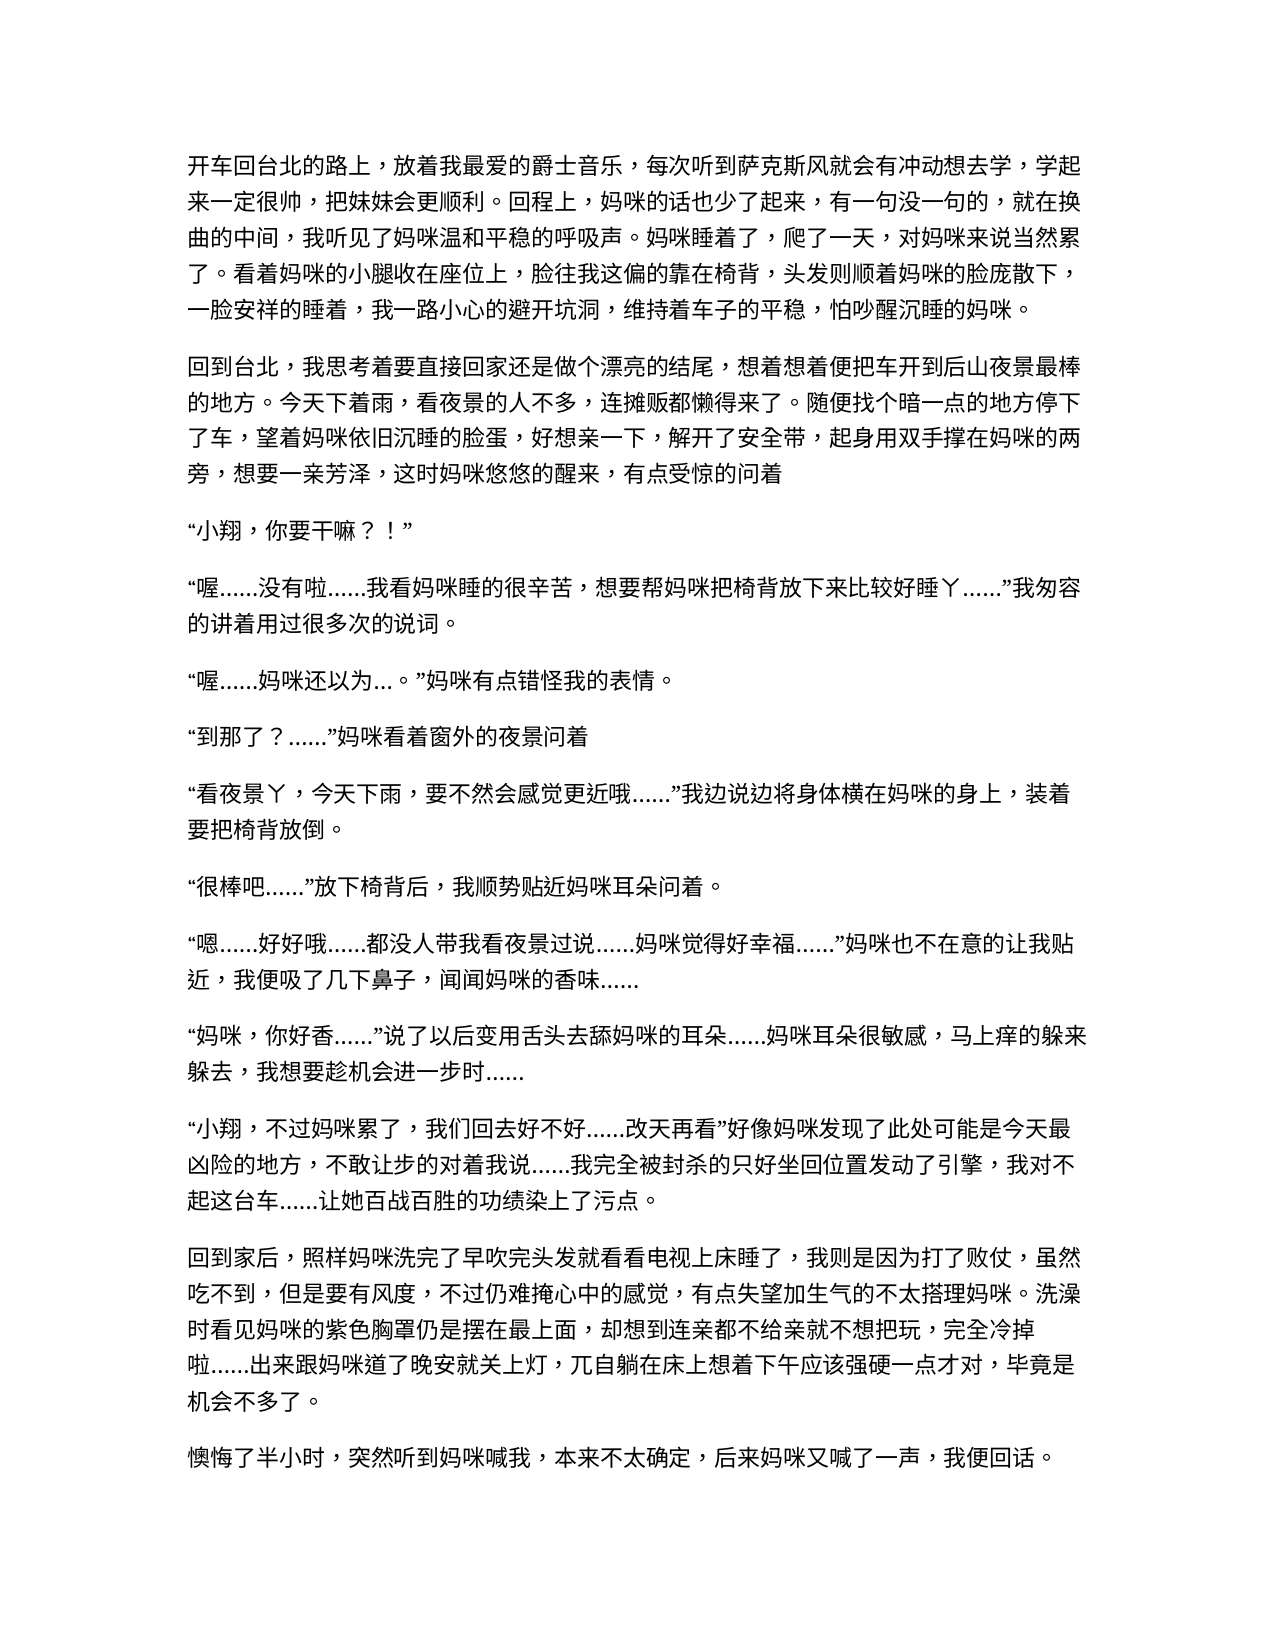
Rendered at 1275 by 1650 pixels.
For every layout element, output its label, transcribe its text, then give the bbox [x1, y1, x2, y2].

text 开车回台北的路上，放着我最爱的爵士音乐，每次听到萨克斯风就会有冲动想去学，学起来一定很帅，把妹妹会更顺利。回程上，妈咪的话也少了起来，有一句没一句的，就在换曲的中间，我听见了妈咪温和平稳的呼吸声。妈咪睡着了，爬了一天，对妈咪来说当然累了。看着妈咪的小腿收在座位上，脸往我这偏的靠在椅背，头发则顺着妈咪的脸庞散下，一脸安祥的睡着，我一路小心的避开坑洞，维持着车子的平稳，怕吵醒沉睡的妈咪。 [187, 150, 1087, 325]
text 回到家后，照样妈咪洗完了早吹完头发就看看电视上床睡了，我则是因为打了败仗，虽然吃不到，但是要有风度，不过仍难掩心中的感觉，有点失望加生气的不太搭理妈咪。洗澡时看见妈咪的紫色胸罩仍是摆在最上面，却想到连亲都不给亲就不想把玩，完全冷掉啦……出来跟妈咪道了晚安就关上灯，兀自躺在床上想着下午应该强硬一点才对，毕竟是机会不多了。 [187, 1242, 1087, 1417]
text “嗯……好好哦……都没人带我看夜景过说……妈咪觉得好幸福……”妈咪也不在意的让我贴近，我便吸了几下鼻子，闻闻妈咪的香味…… [187, 928, 1087, 995]
text “妈咪，你好香……”说了以后变用舌头去舔妈咪的耳朵……妈咪耳朵很敏感，马上痒的躲来躲去，我想要趁机会进一步时…… [187, 1020, 1087, 1087]
text “很棒吧……”放下椅背后，我顺势贴近妈咪耳朵问着。 [187, 871, 1087, 902]
text “喔……妈咪还以为…。”妈咪有点错怪我的表情。 [187, 664, 1087, 696]
text “小翔，你要干嘛？！” [187, 515, 1087, 546]
text 懊悔了半小时，突然听到妈咪喊我，本来不太确定，后来妈咪又喊了一声，我便回话。 [187, 1442, 1087, 1473]
text “看夜景ㄚ，今天下雨，要不然会感觉更近哦……”我边说边将身体横在妈咪的身上，装着要把椅背放倒。 [187, 778, 1087, 845]
text “到那了？……”妈咪看着窗外的夜景问着 [187, 721, 1087, 753]
text 回到台北，我思考着要直接回家还是做个漂亮的结尾，想着想着便把车开到后山夜景最棒的地方。今天下着雨，看夜景的人不多，连摊贩都懒得来了。随便找个暗一点的地方停下了车，望着妈咪依旧沉睡的脸蛋，好想亲一下，解开了安全带，起身用双手撑在妈咪的两旁，想要一亲芳泽，这时妈咪悠悠的醒来，有点受惊的问着 [187, 351, 1087, 489]
text “喔……没有啦……我看妈咪睡的很辛苦，想要帮妈咪把椅背放下来比较好睡ㄚ……”我匆容的讲着用过很多次的说词。 [187, 572, 1087, 639]
text “小翔，不过妈咪累了，我们回去好不好……改天再看”好像妈咪发现了此处可能是今天最凶险的地方，不敢让步的对着我说……我完全被封杀的只好坐回位置发动了引擎，我对不起这台车……让她百战百胜的功绩染上了污点。 [187, 1113, 1087, 1216]
